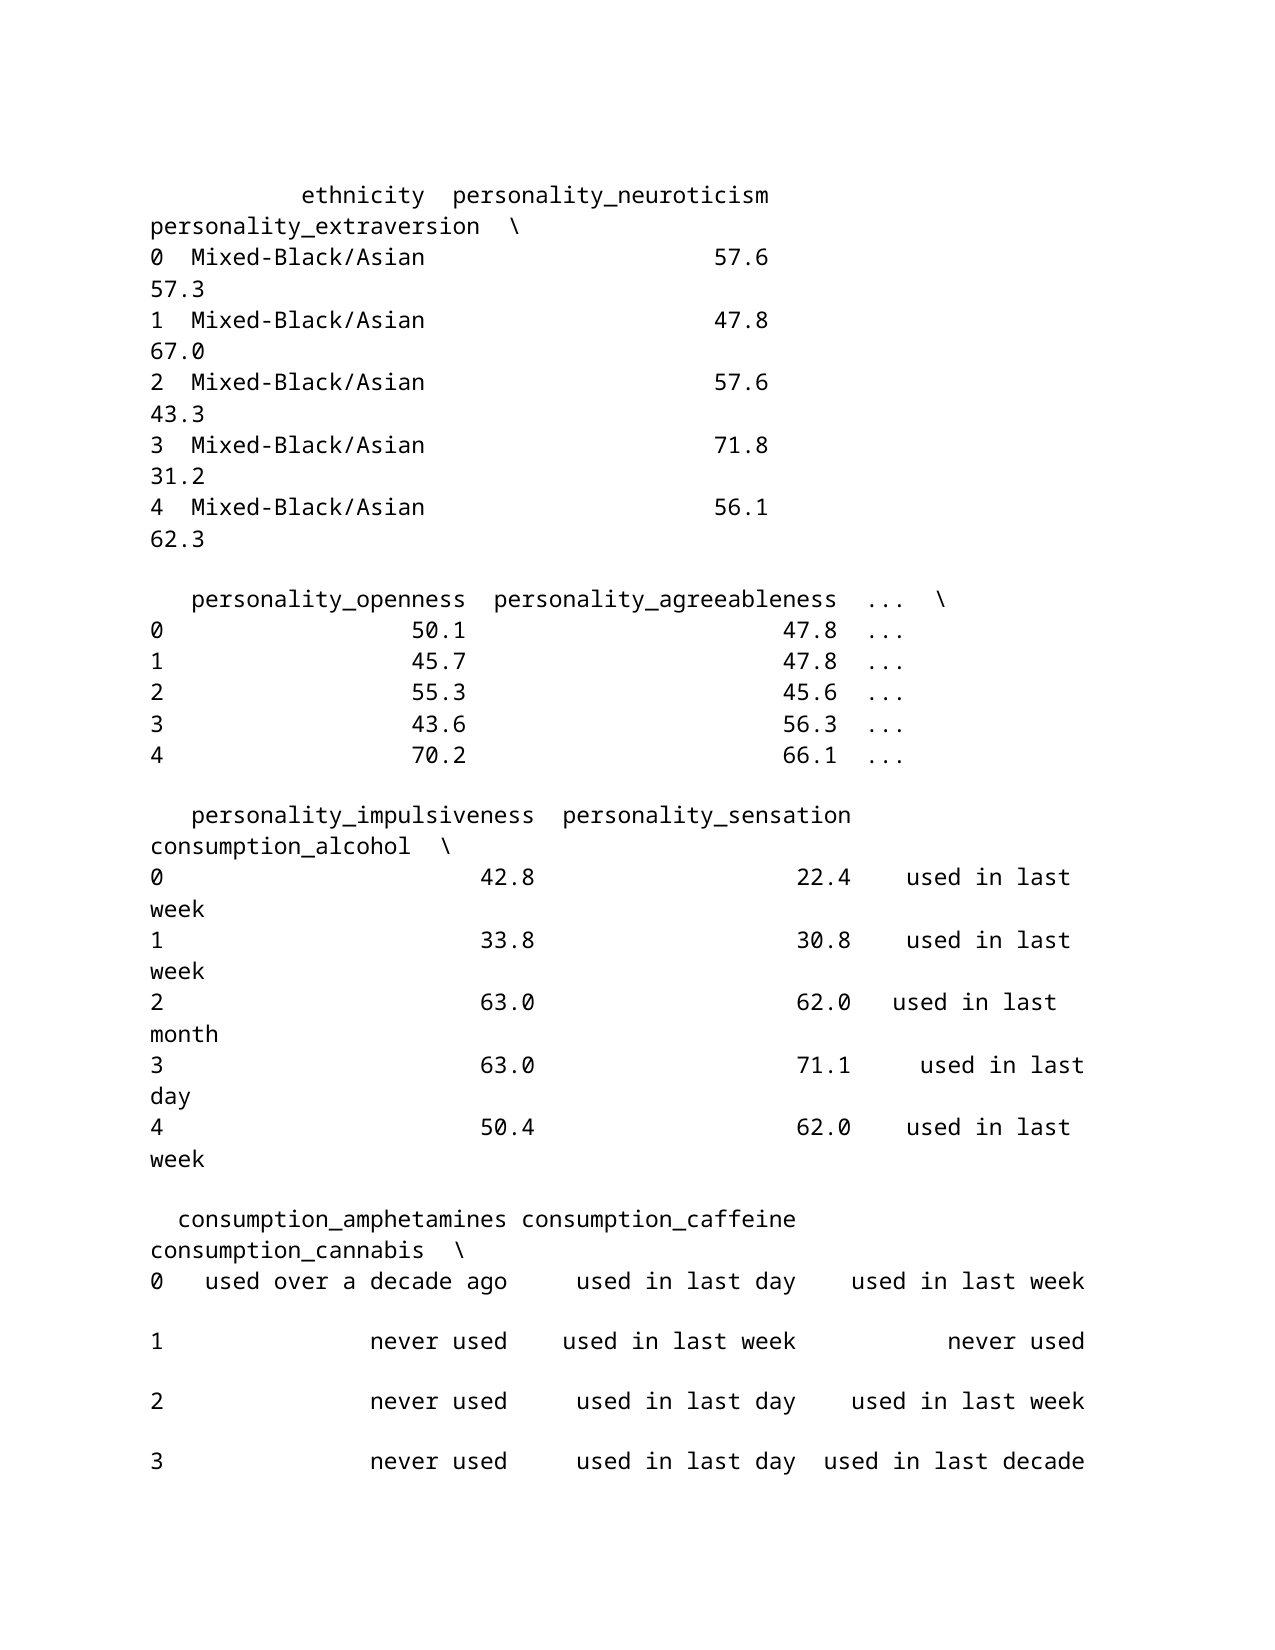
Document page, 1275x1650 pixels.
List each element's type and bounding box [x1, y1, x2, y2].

text [150, 150, 1125, 1476]
